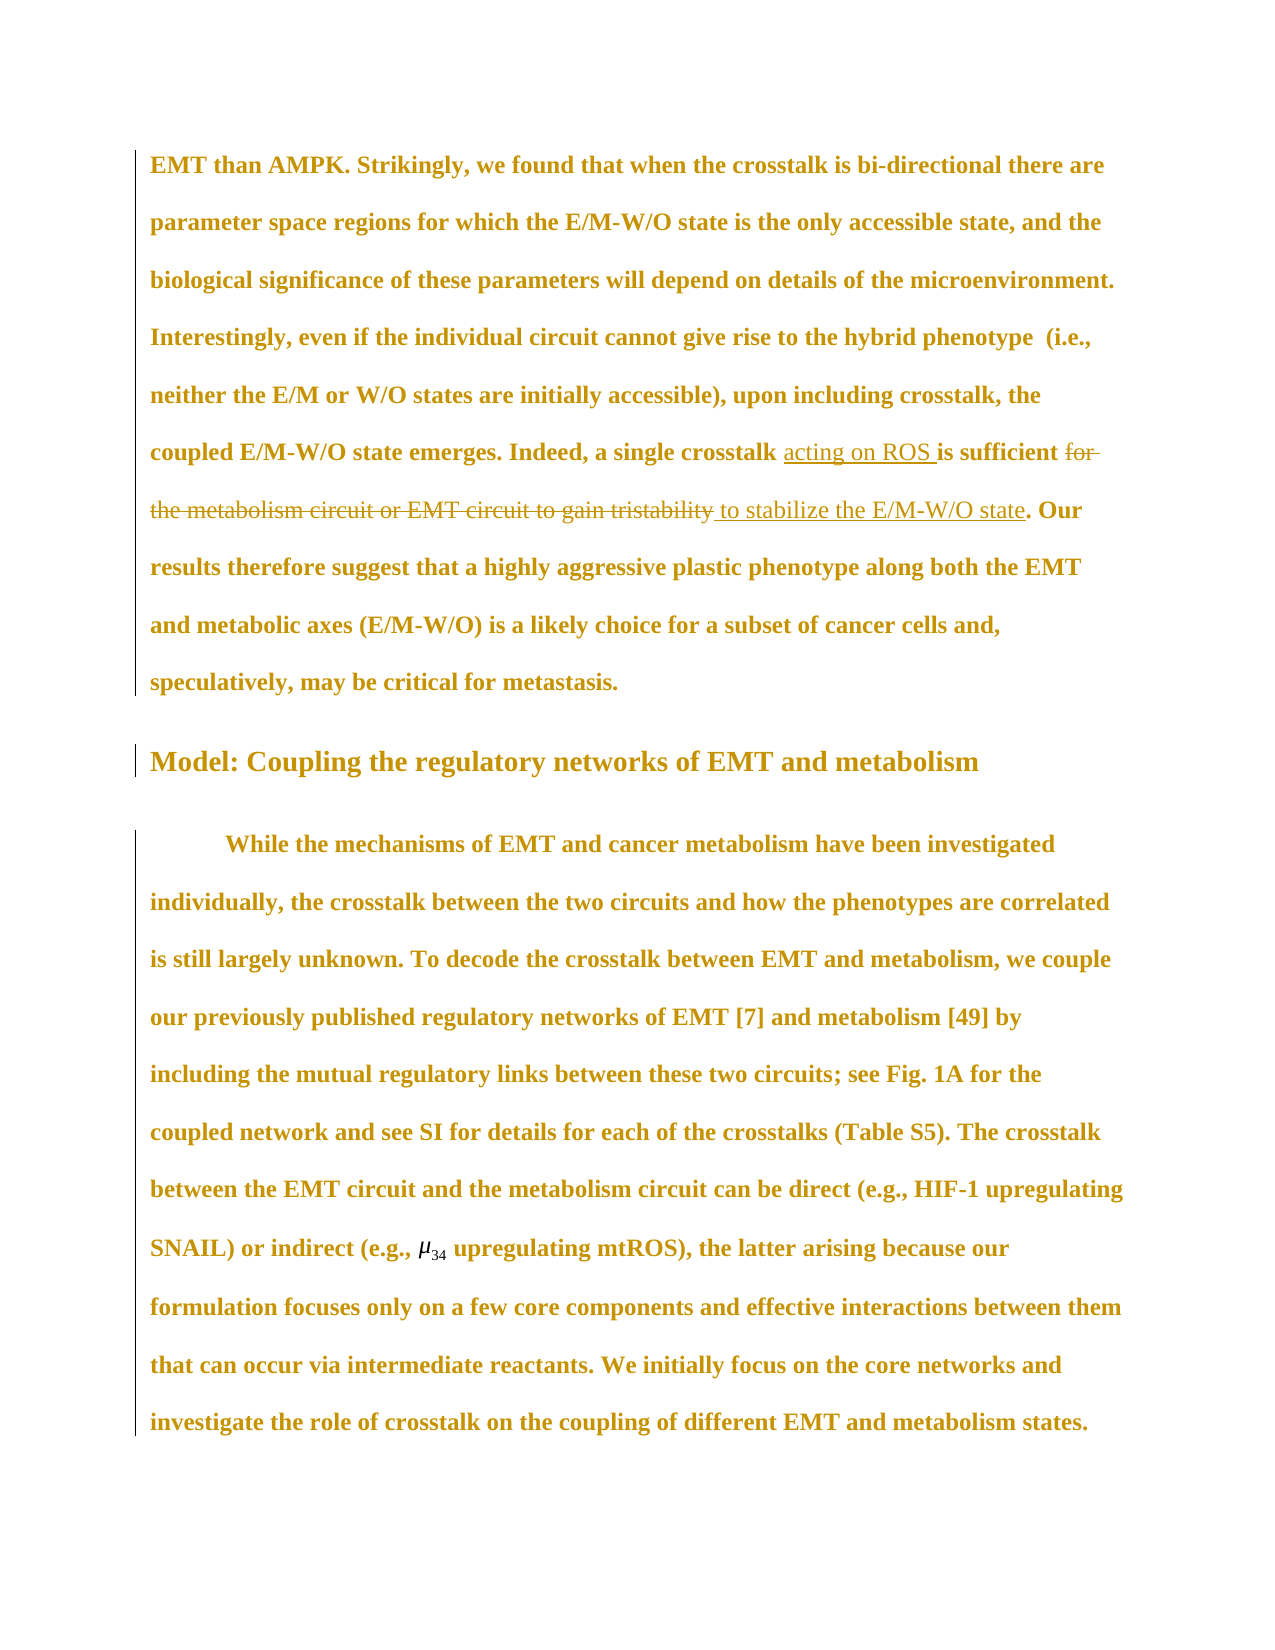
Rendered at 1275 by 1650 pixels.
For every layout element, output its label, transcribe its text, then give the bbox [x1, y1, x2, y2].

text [150, 150, 1125, 696]
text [150, 829, 1125, 1436]
text Model: Coupling the regulatory networks of EMT and metabolism [150, 744, 1125, 777]
